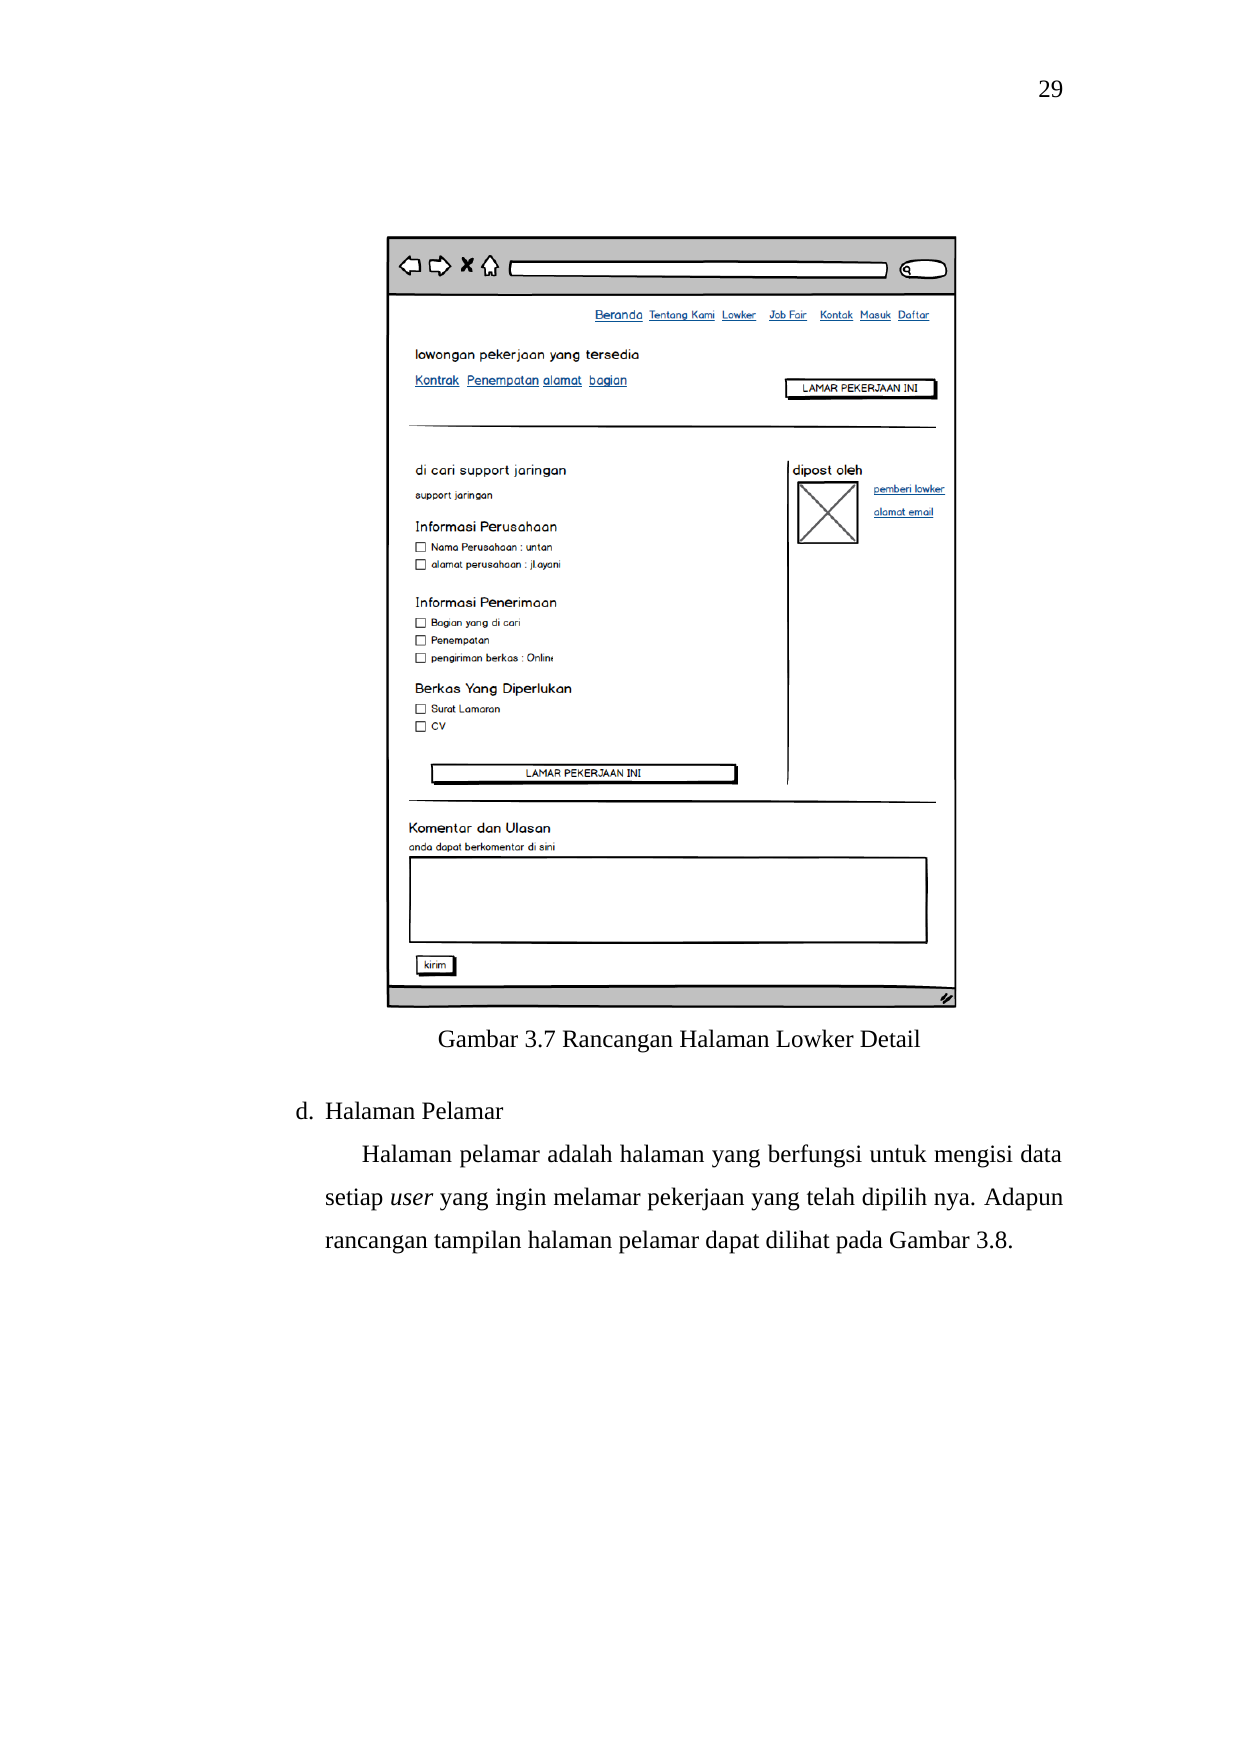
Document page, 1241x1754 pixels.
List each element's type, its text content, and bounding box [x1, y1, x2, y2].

picture [386, 236, 957, 1008]
text Gambar 3.7 Rancangan Halaman Lowker Detail [295, 1024, 1063, 1053]
list Halaman Pelamar [295, 1096, 1063, 1124]
list Halaman pelamar adalah halaman yang berfungsi untuk mengisi data setiap user yang ingin melamar pekerjaan yang telah dipilih nya. Adapun rancangan tampilan halaman pelamar dapat dilihat pada Gambar 3.8. [325, 1139, 1063, 1254]
